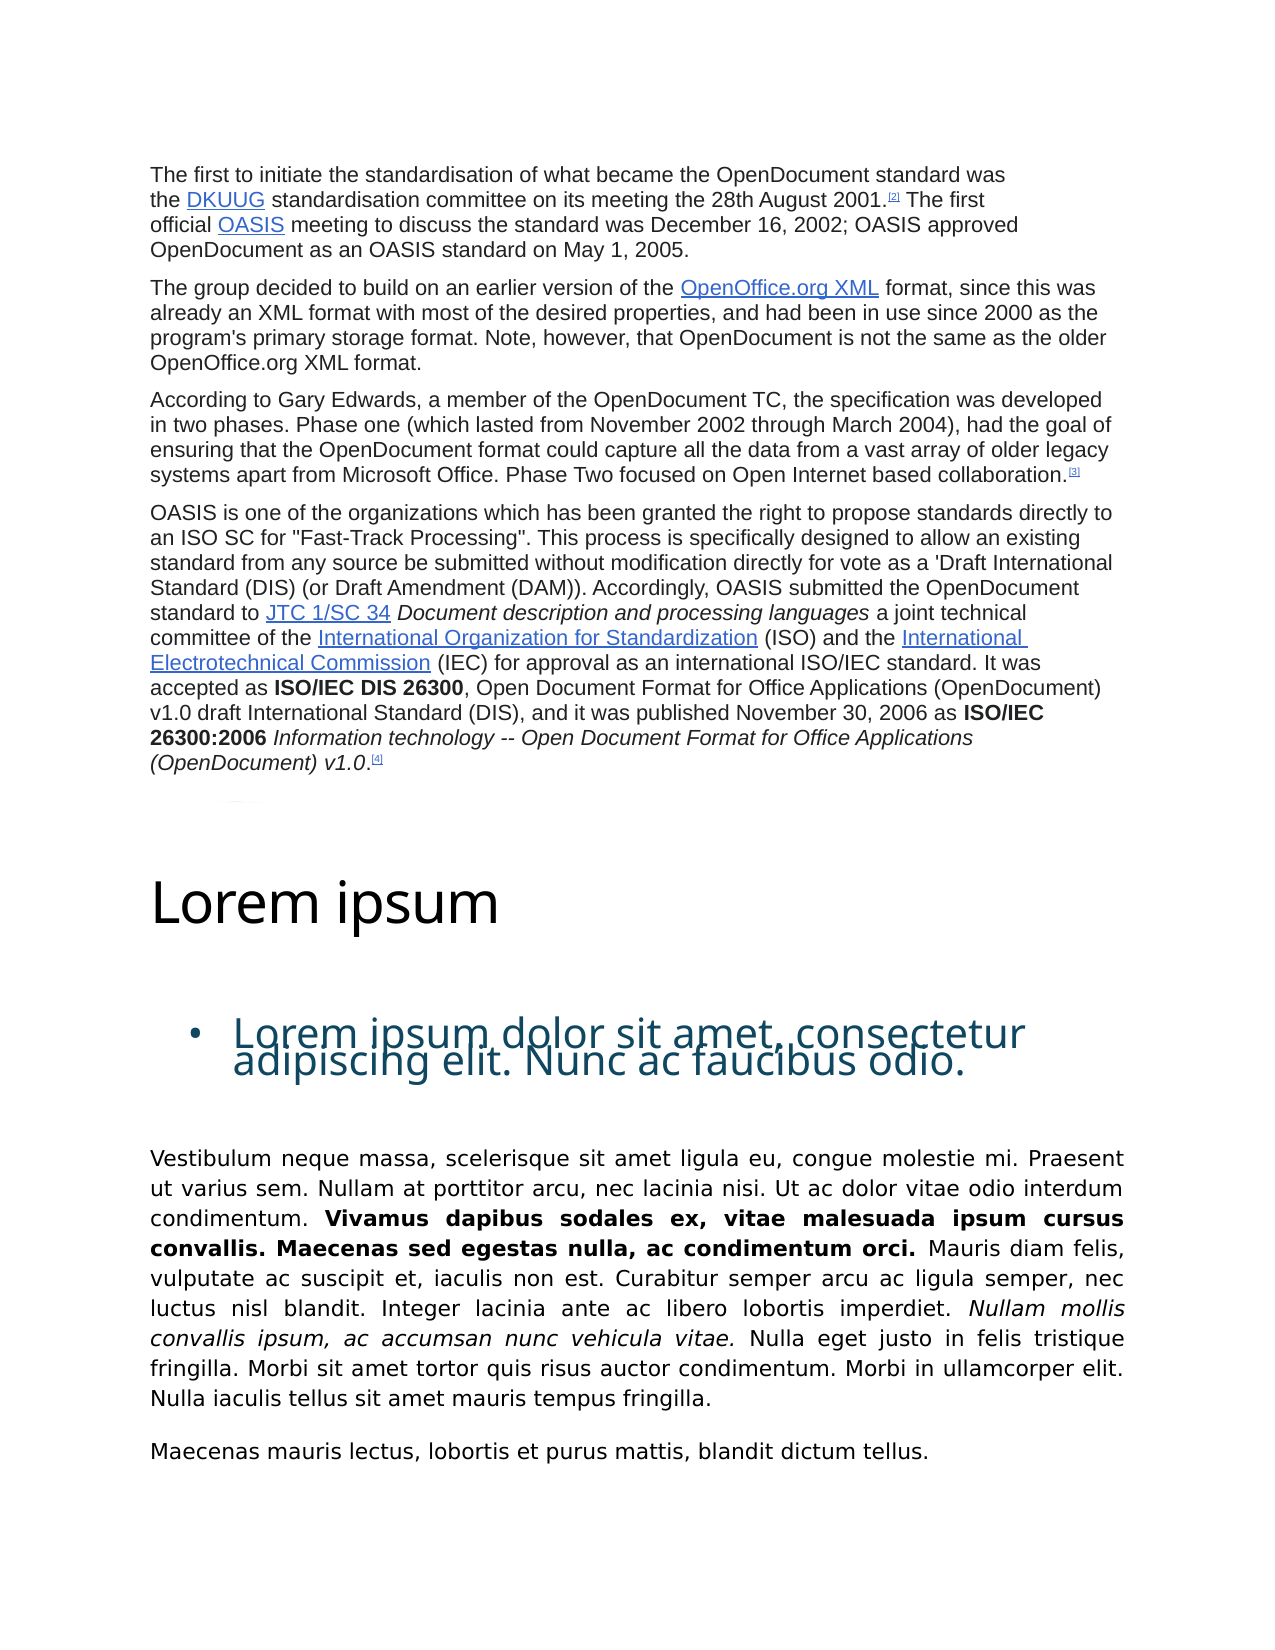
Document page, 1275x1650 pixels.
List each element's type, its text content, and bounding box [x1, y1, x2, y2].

text Lorem ipsum [359, 904, 1125, 929]
text Lorem ipsum [150, 904, 354, 929]
text The group decided to build on an earlier version of the OpenOffice.org XML format, since this was already an XML format with most of the desired properties, and had been in use since 2000 as the program's primary storage format. Note, however, that OpenDocument is not the same as the older OpenOffice.org XML format. [422, 275, 1125, 375]
list Lorem ipsum dolor sit amet, consectetur adipiscing elit. Nunc ac faucibus odio. [187, 1028, 1125, 1081]
text Maecenas mauris lectus, lobortis et purus mattis, blandit dictum tellus. [150, 1436, 1125, 1466]
text Vestibulum neque massa, scelerisque sit amet ligula eu, congue molestie mi. Praesent ut varius sem. Nullam at porttitor arcu, nec lacinia nisi. Ut ac dolor vitae odio interdum condimentum. Vivamus dapibus sodales ex, vitae malesuada ipsum cursus convallis. Maecenas sed egestas nulla, ac condimentum orci. Mauris diam felis, vulputate ac suscipit et, iaculis non est. Curabitur semper arcu ac ligula semper, nec luctus nisl blandit. Integer lacinia ante ac libero lobortis imperdiet. Nullam mollis convallis ipsum, ac accumsan nunc vehicula vitae. Nulla eget justo in felis tristique fringilla. Morbi sit amet tortor quis risus auctor condimentum. Morbi in ullamcorper elit. Nulla iaculis tellus sit amet mauris tempus fringilla. [150, 1142, 1125, 1412]
text The first to initiate the standardisation of what became the OpenDocument standard was the DKUUG standardisation committee on its meeting the 28th August 2001.[2] The first official OASIS meeting to discuss the standard was December 16, 2002; OASIS approved OpenDocument as an OASIS standard on May 1, 2005. [150, 162, 1125, 262]
text OASIS is one of the organizations which has been granted the right to propose standards directly to an ISO SC for "Fast-Track Processing". This process is specifically designed to allow an existing standard from any source be submitted without modification directly for vote as a 'Draft International Standard (DIS) (or Draft Amendment (DAM)). Accordingly, OASIS submitted the OpenDocument standard to JTC 1/SC 34 Document description and processing languages a joint technical committee of the International Organization for Standardization (ISO) and the International Electrotechnical Commission (IEC) for approval as an international ISO/IEC standard. It was accepted as ISO/IEC DIS 26300, Open Document Format for Office Applications (OpenDocument) v1.0 draft International Standard (DIS), and it was published November 30, 2006 as ISO/IEC 26300:2006 Information technology -- Open Document Format for Office Applications (OpenDocument) v1.0.[4] [371, 500, 1125, 775]
text According to Gary Edwards, a member of the OpenDocument TC, the specification was developed in two phases. Phase one (which lasted from November 2002 through March 2004), had the goal of ensuring that the OpenDocument format could capture all the data from a vast array of older legacy systems apart from Microsoft Office. Phase Two focused on Open Internet based collaboration.[3] [150, 387, 1125, 487]
